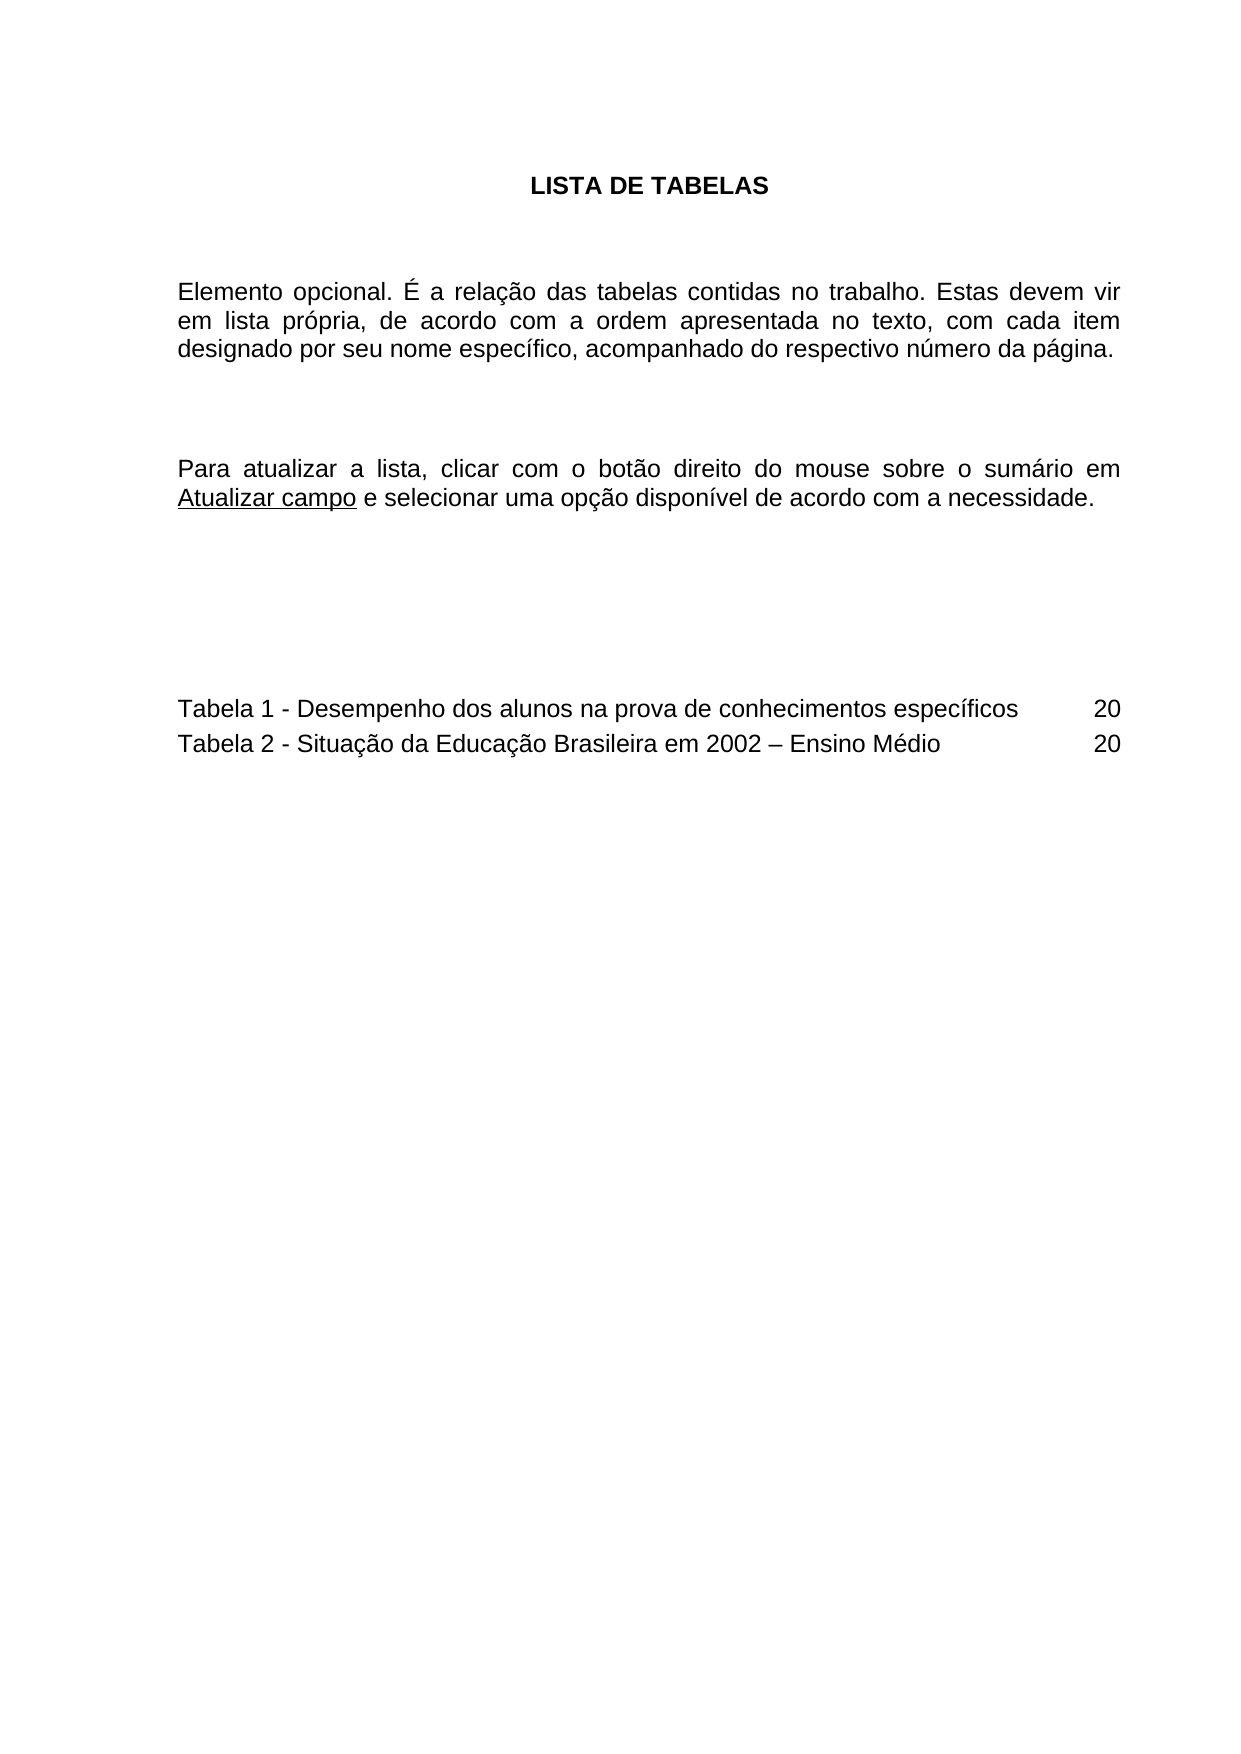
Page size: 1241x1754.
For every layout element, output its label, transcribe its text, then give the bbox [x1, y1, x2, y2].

text Elemento opcional. É a relação das tabelas contidas no trabalho. Estas devem vir em lista própria, de acordo com a ordem apresentada no texto, com cada item designado por seu nome específico, acompanhado do respectivo número da página. [177, 277, 1122, 363]
text LISTA DE TABELAS [177, 171, 1122, 200]
text Para atualizar a lista, clicar com o botão direito do mouse sobre o sumário em Atualizar campo e selecionar uma opção disponível de acordo com a necessidade. [177, 454, 1122, 512]
